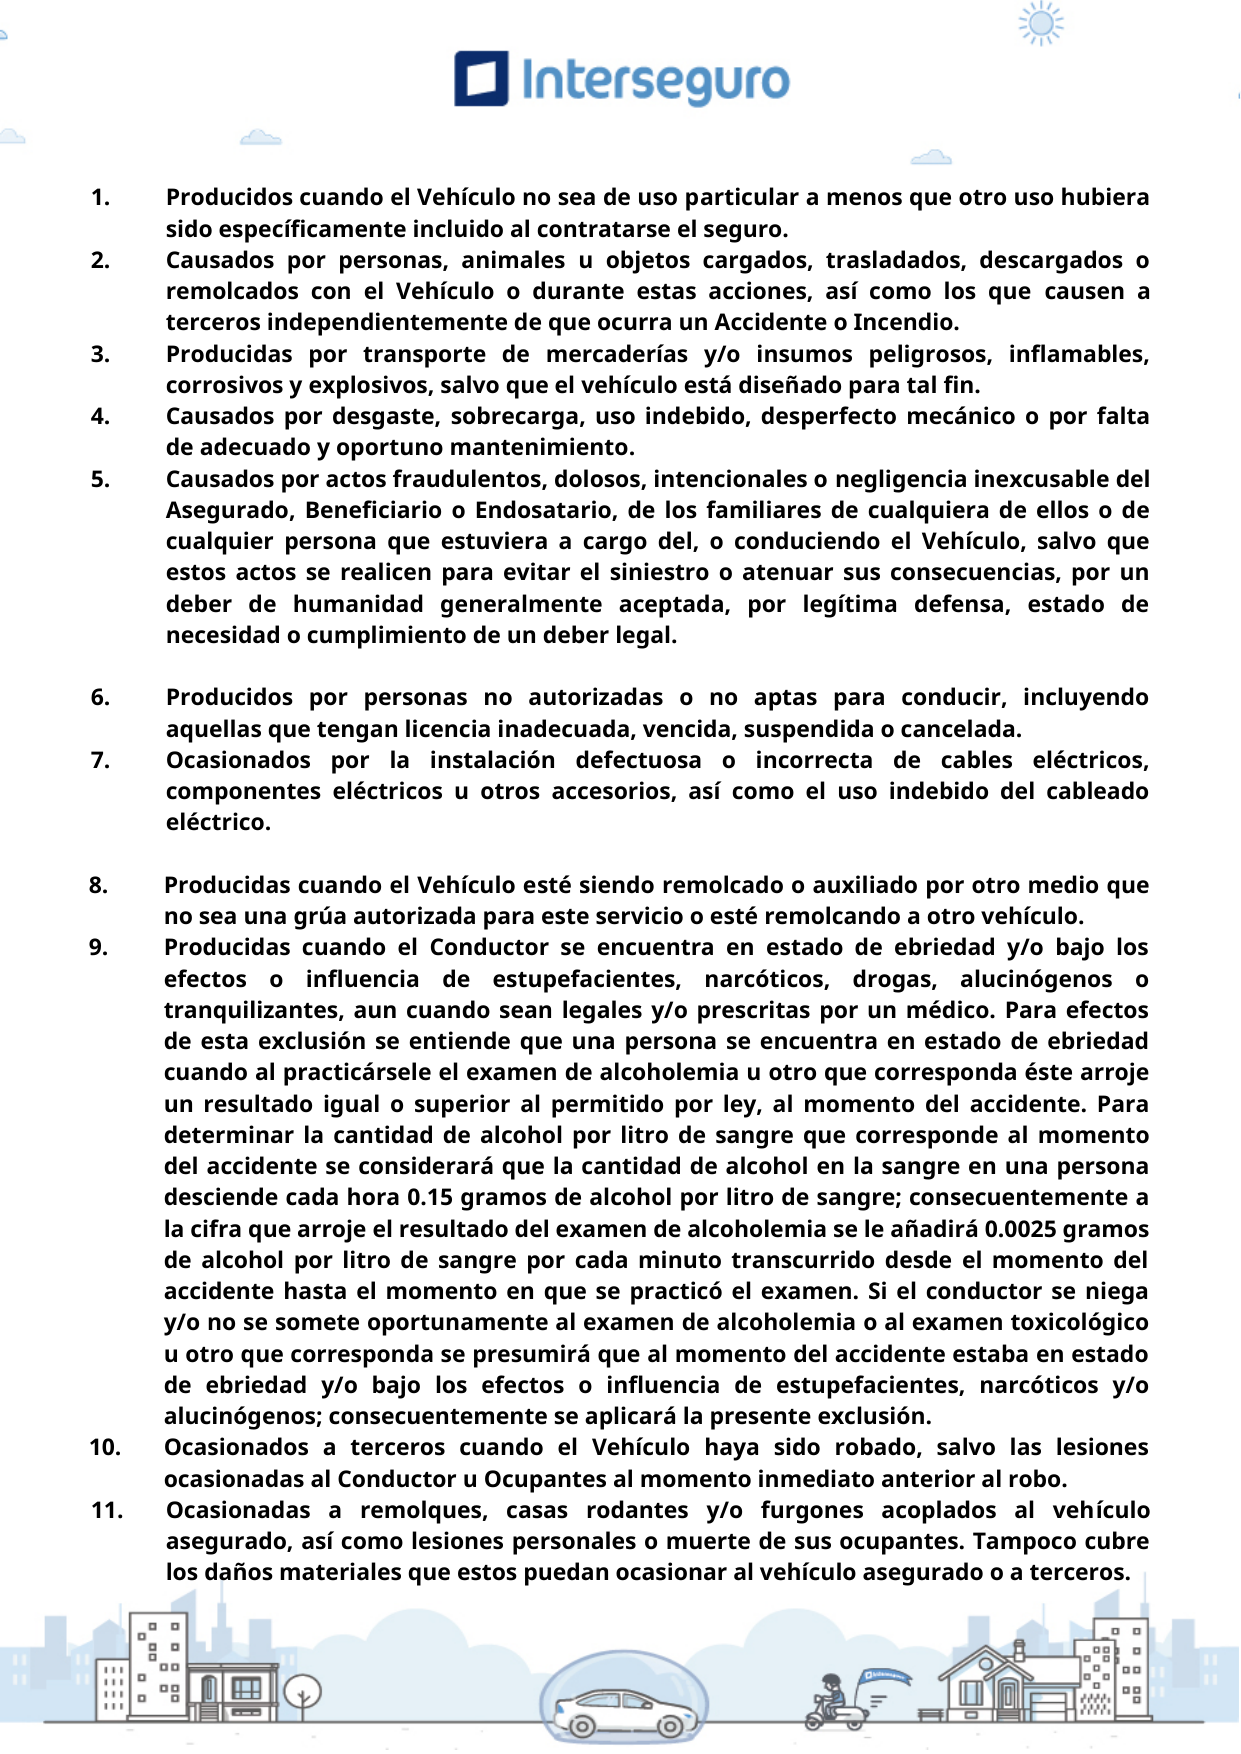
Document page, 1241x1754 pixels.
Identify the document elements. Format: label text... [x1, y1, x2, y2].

list Causados por personas, animales u objetos cargados, trasladados, descargados o remolcados con el Vehículo o durante estas acciones, así como los que causen a terceros independientemente de que ocurra un Accidente o Incendio. [91, 244, 1151, 337]
list Producidas cuando el Vehículo esté siendo remolcado o auxiliado por otro medio que no sea una grúa autorizada para este servicio o esté remolcando a otro vehículo. [88, 869, 1151, 931]
list Causados por actos fraudulentos, dolosos, intencionales o negligencia inexcusable del Asegurado, Beneficiario o Endosatario, de los familiares de cualquiera de ellos o de cualquier persona que estuviera a cargo del, o conduciendo el Vehículo, salvo que estos actos se realicen para evitar el siniestro o atenuar sus consecuencias, por un deber de humanidad generalmente aceptada, por legítima defensa, estado de necesidad o cumplimiento de un deber legal. [91, 462, 1151, 650]
list Producidas por transporte de mercaderías y/o insumos peligrosos, inflamables, corrosivos y explosivos, salvo que el vehículo está diseñado para tal fin. [91, 337, 1151, 400]
picture [0, 0, 1241, 166]
list Ocasionadas a remolques, casas rodantes y/o furgones acoplados al vehículo asegurado, así como lesiones personales o muerte de sus ocupantes. Tampoco cubre los daños materiales que estos puedan ocasionar al vehículo asegurado o a terceros. [91, 1494, 1151, 1587]
list Producidas cuando el Conductor se encuentra en estado de ebriedad y/o bajo los efectos o influencia de estupefacientes, narcóticos, drogas, alucinógenos o tranquilizantes, aun cuando sean legales y/o prescritas por un médico. Para efectos de esta exclusión se entiende que una persona se encuentra en estado de ebriedad cuando al practicársele el examen de alcoholemia u otro que corresponda éste arroje un resultado igual o superior al permitido por ley, al momento del accidente. Para determinar la cantidad de alcohol por litro de sangre que corresponde al momento del accidente se considerará que la cantidad de alcohol en la sangre en una persona desciende cada hora 0.15 gramos de alcohol por litro de sangre; consecuentemente a la cifra que arroje el resultado del examen de alcoholemia se le añadirá 0.0025 gramos de alcohol por litro de sangre por cada minuto transcurrido desde el momento del accidente hasta el momento en que se practicó el examen. Si el conductor se niega y/o no se somete oportunamente al examen de alcoholemia o al examen toxicológico u otro que corresponda se presumirá que al momento del accidente estaba en estado de ebriedad y/o bajo los efectos o influencia de estupefacientes, narcóticos y/o alucinógenos; consecuentemente se aplicará la presente exclusión. [88, 931, 1151, 1431]
list Producidos por personas no autorizadas o no aptas para conducir, incluyendo aquellas que tengan licencia inadecuada, vencida, suspendida o cancelada. [91, 681, 1151, 744]
list Causados por desgaste, sobrecarga, uso indebido, desperfecto mecánico o por falta de adecuado y oportuno mantenimiento. [91, 400, 1151, 462]
list Producidos cuando el Vehículo no sea de uso particular a menos que otro uso hubiera sido específicamente incluido al contratarse el seguro. [91, 181, 1151, 244]
list Ocasionados a terceros cuando el Vehículo haya sido robado, salvo las lesiones ocasionadas al Conductor u Ocupantes al momento inmediato anterior al robo. [88, 1431, 1151, 1494]
picture [0, 1571, 1239, 1750]
list Ocasionados por la instalación defectuosa o incorrecta de cables eléctricos, componentes eléctricos u otros accesorios, así como el uso indebido del cableado eléctrico. [91, 744, 1151, 837]
